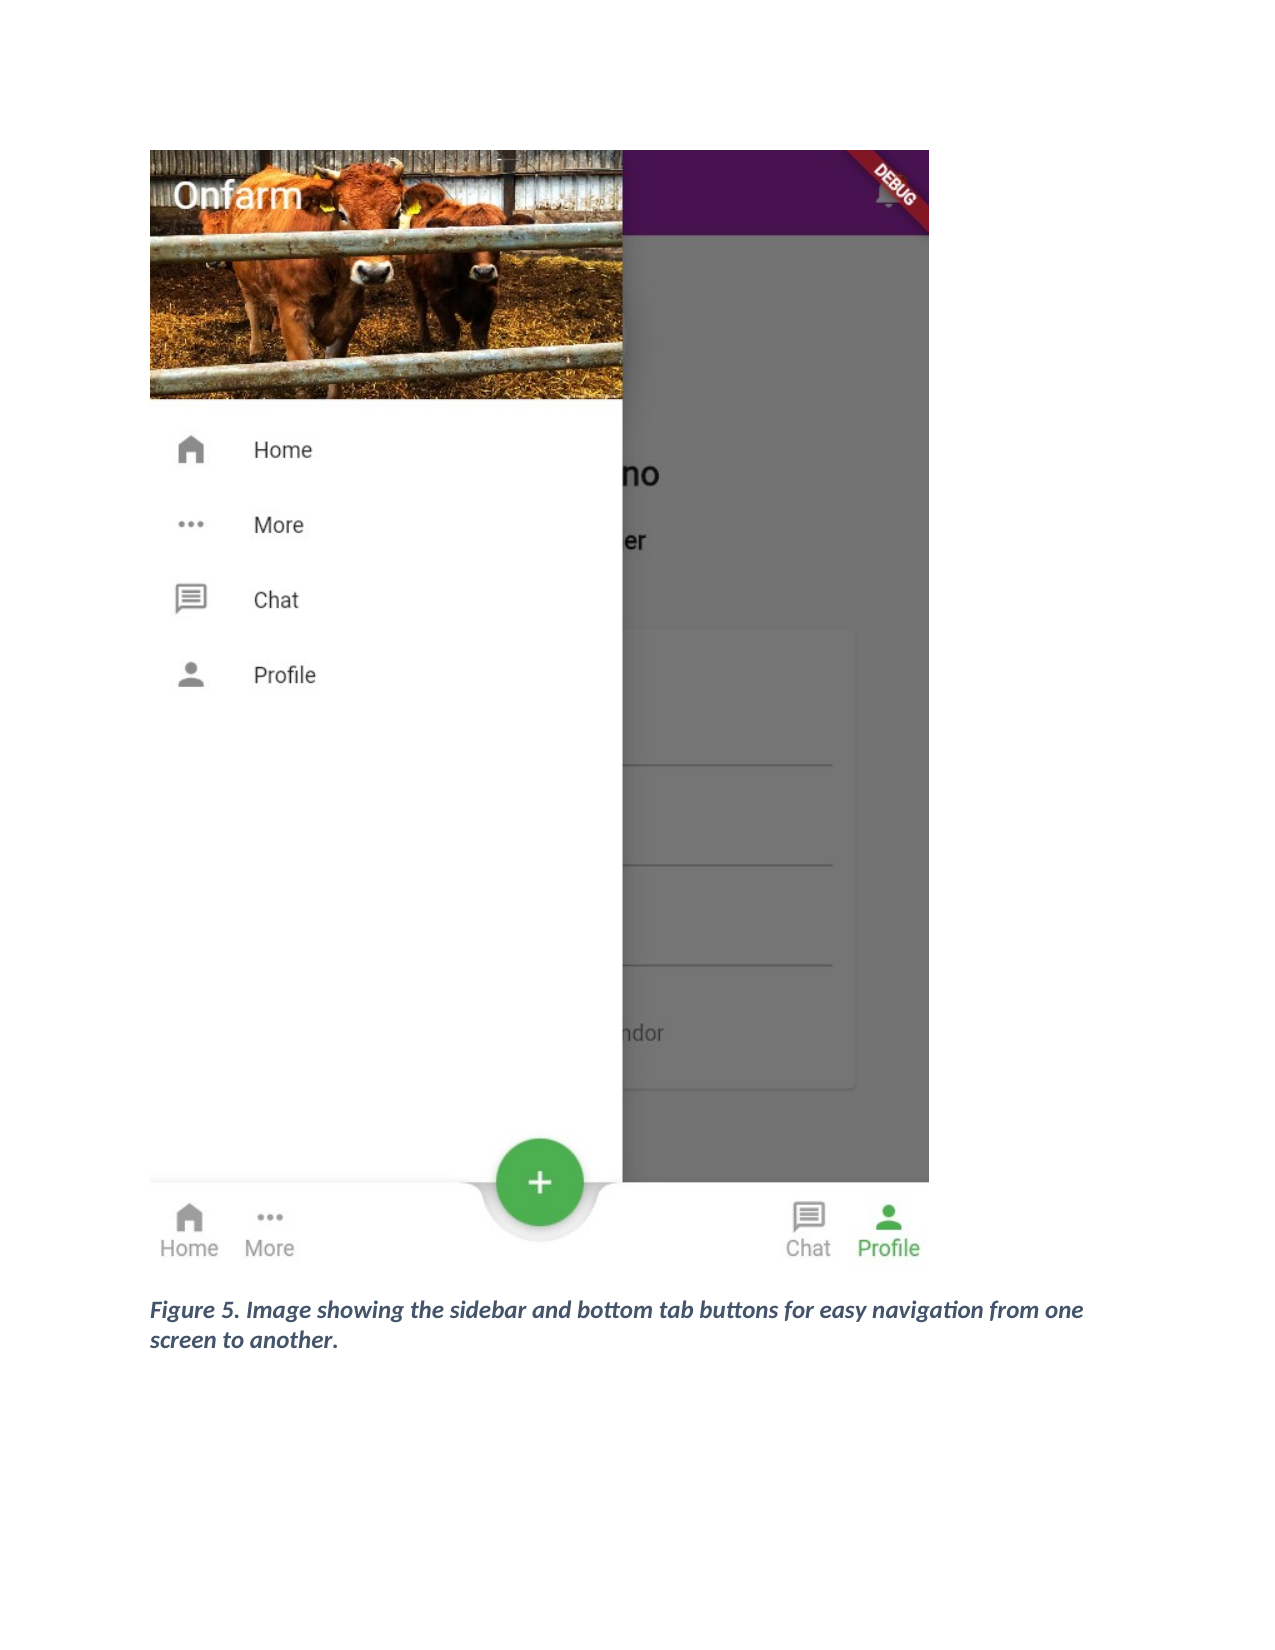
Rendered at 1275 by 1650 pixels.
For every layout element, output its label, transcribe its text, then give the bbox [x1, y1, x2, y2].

picture [150, 150, 929, 1275]
text Figure 5. Image showing the sidebar and bottom tab buttons for easy navigation from one screen to another. [150, 1294, 1125, 1355]
